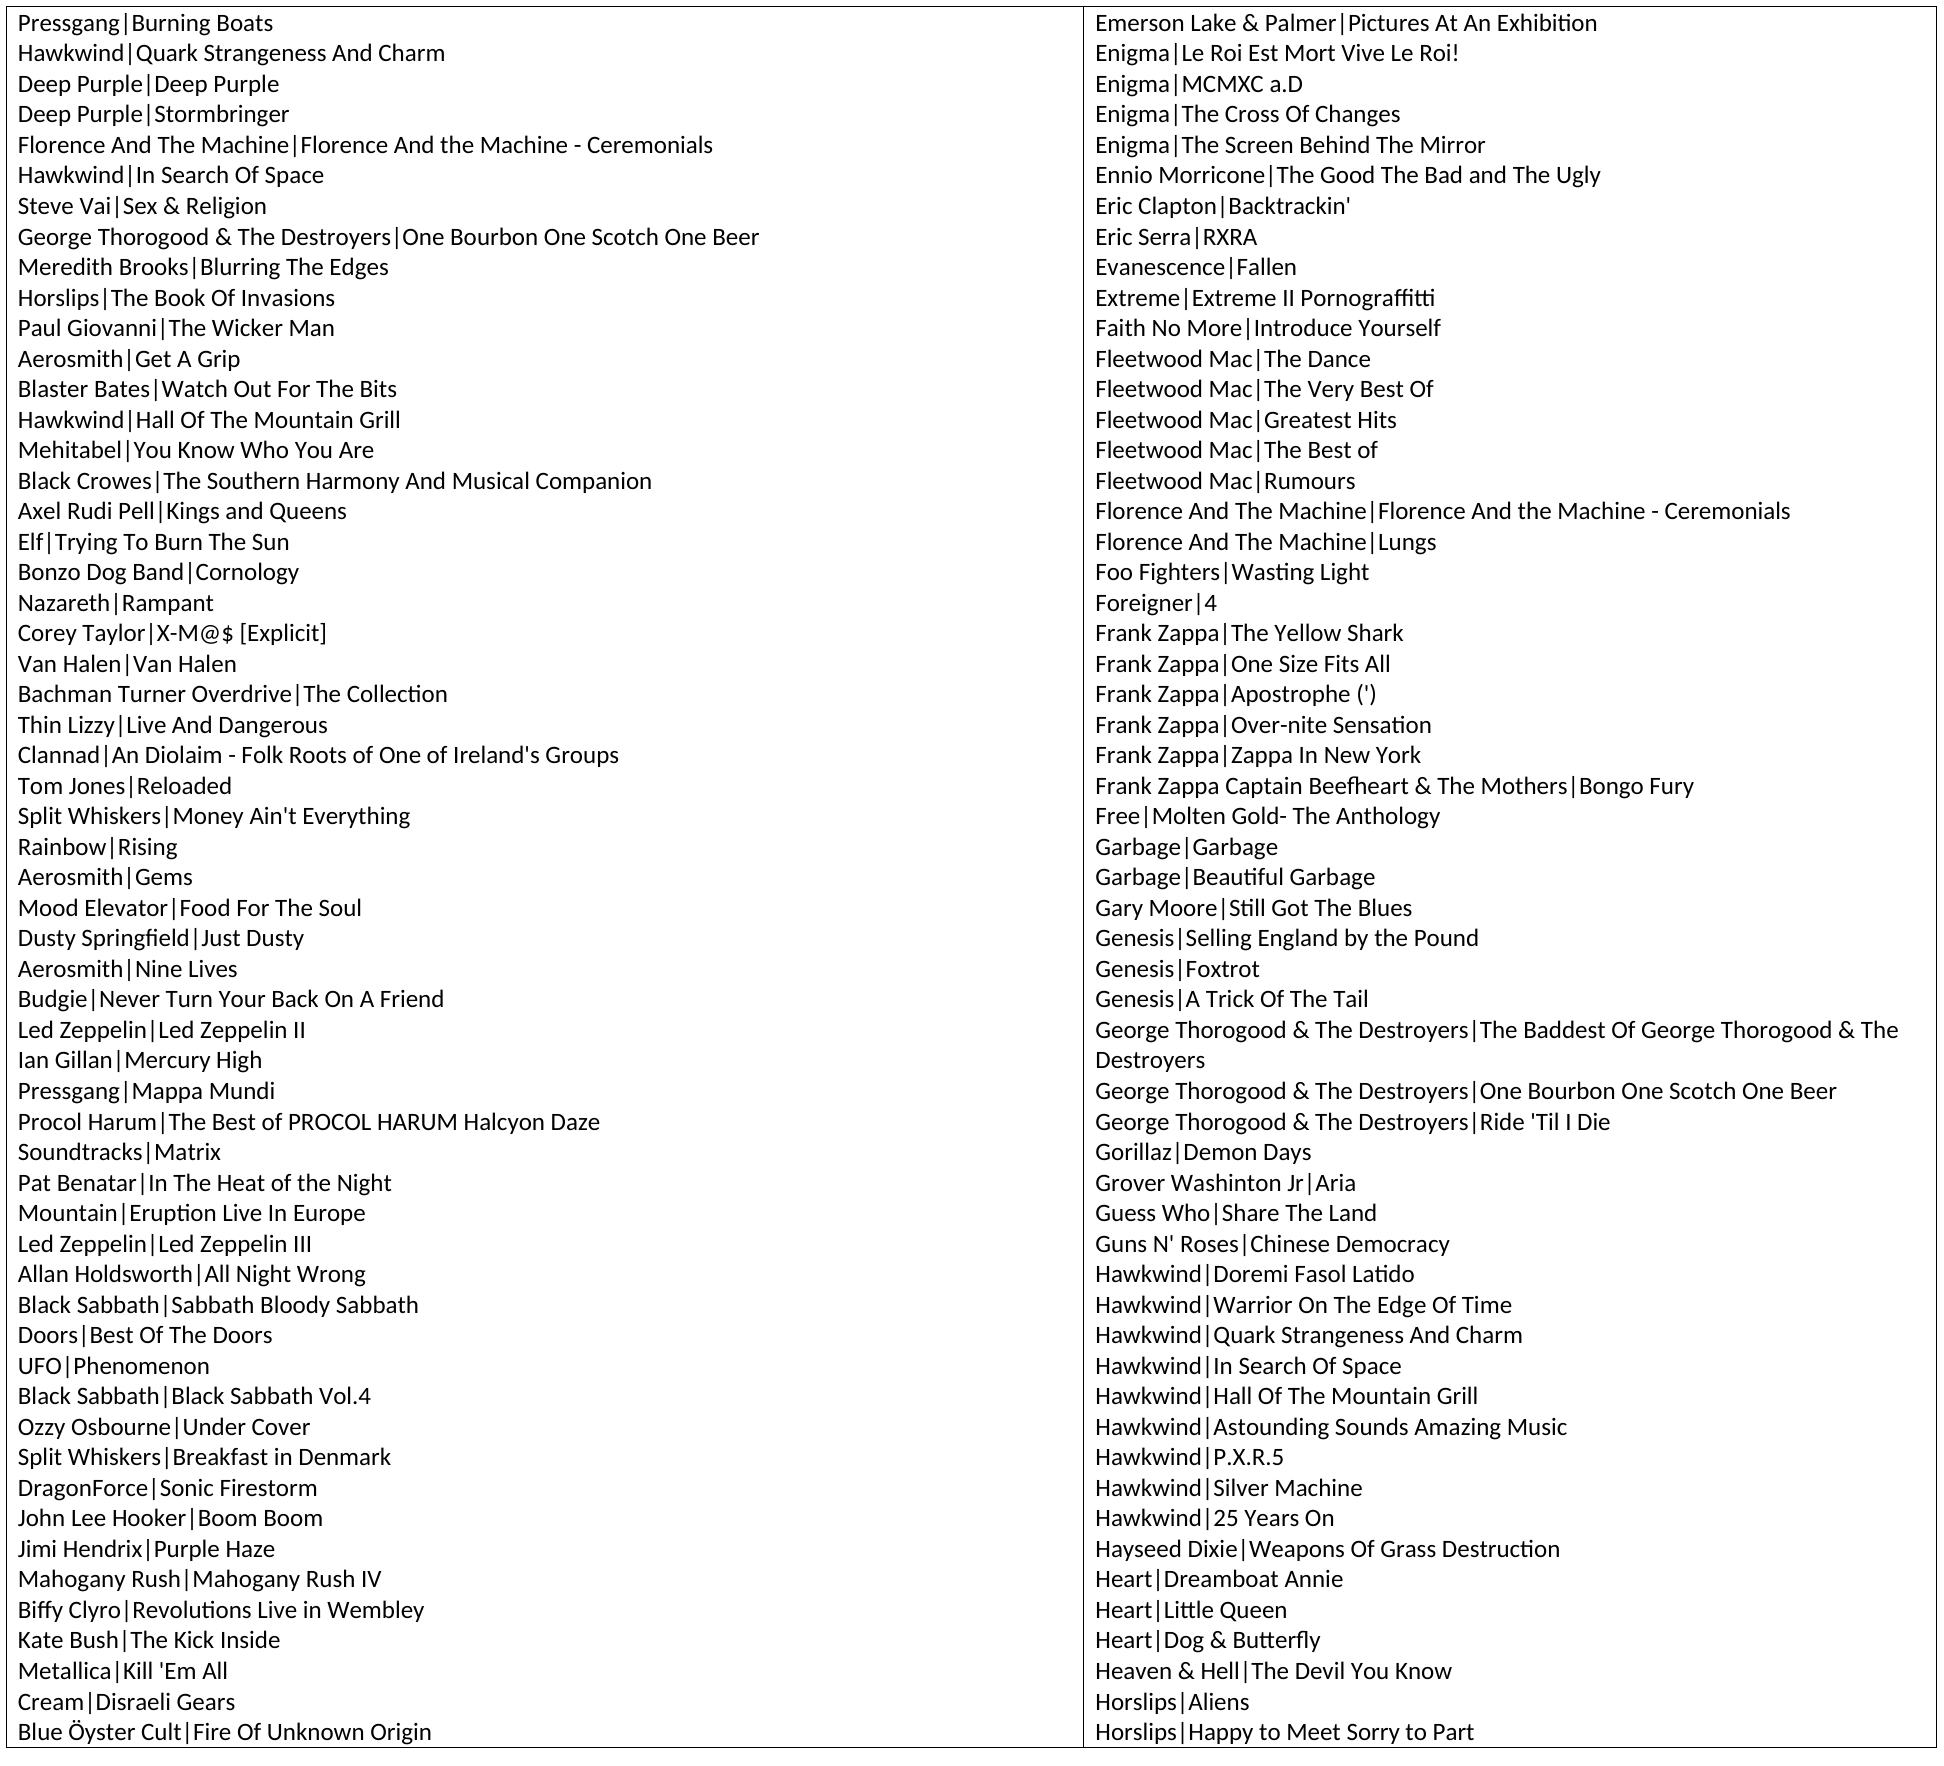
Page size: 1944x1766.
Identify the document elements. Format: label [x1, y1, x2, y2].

table_header [7, 7, 1083, 1747]
table_header [1084, 7, 1936, 1747]
